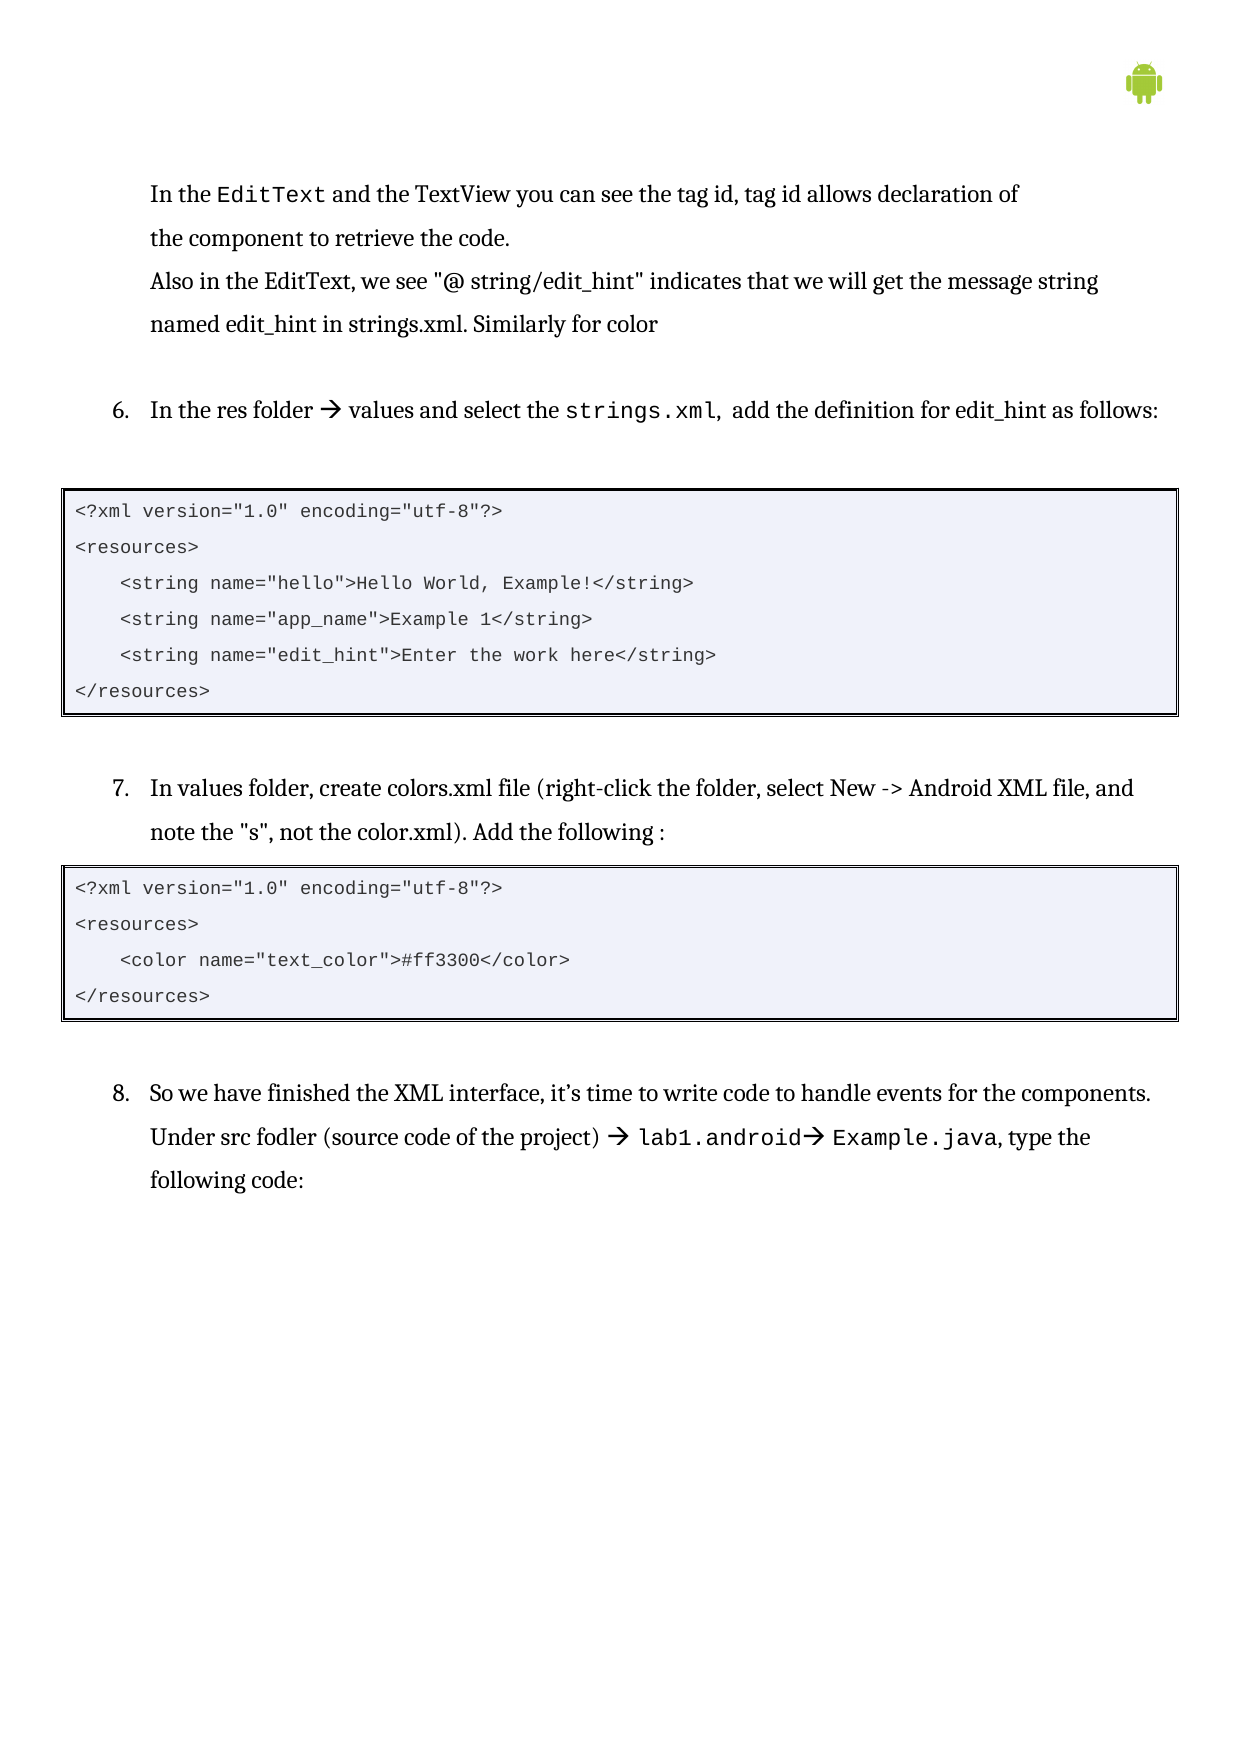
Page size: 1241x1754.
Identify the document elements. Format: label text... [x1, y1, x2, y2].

text <resources> [65, 524, 1176, 559]
text </resources> [65, 668, 1176, 713]
text <string name="app_name">Example 1</string> [65, 596, 1176, 631]
list So we have finished the XML interface, it’s time to write code to handle events for the components. Under src fodler (source code of the project) lab1.android Example.java, type the following code: [112, 1079, 1165, 1195]
list In the EditText and the TextView you can see the tag id, tag id allows declaration of the component to retrieve the code. Also in the EditText, we see "@ string/edit_hint" indicates that we will get the message string named edit_hint in strings.xml. Similarly for color [150, 180, 1165, 339]
list In the res folder values and select the strings.xml, add the definition for edit_hint as follows: [112, 396, 1165, 426]
picture [1123, 59, 1166, 105]
text <string name="hello">Hello World, Example!</string> [65, 560, 1176, 595]
list In values folder, create colors.xml file (right-click the folder, select New -> Android XML file, and note the "s", not the color.xml). Add the following : [112, 774, 1165, 846]
text <string name="edit_hint">Enter the work here</string> [65, 632, 1176, 667]
text <color name="text_color">#ff3300</color> [65, 937, 1176, 972]
text <?xml version="1.0" encoding="utf-8"?> [65, 868, 1176, 900]
text <?xml version="1.0" encoding="utf-8"?> [65, 491, 1176, 523]
text <resources> [65, 901, 1176, 936]
text </resources> [65, 973, 1176, 1018]
